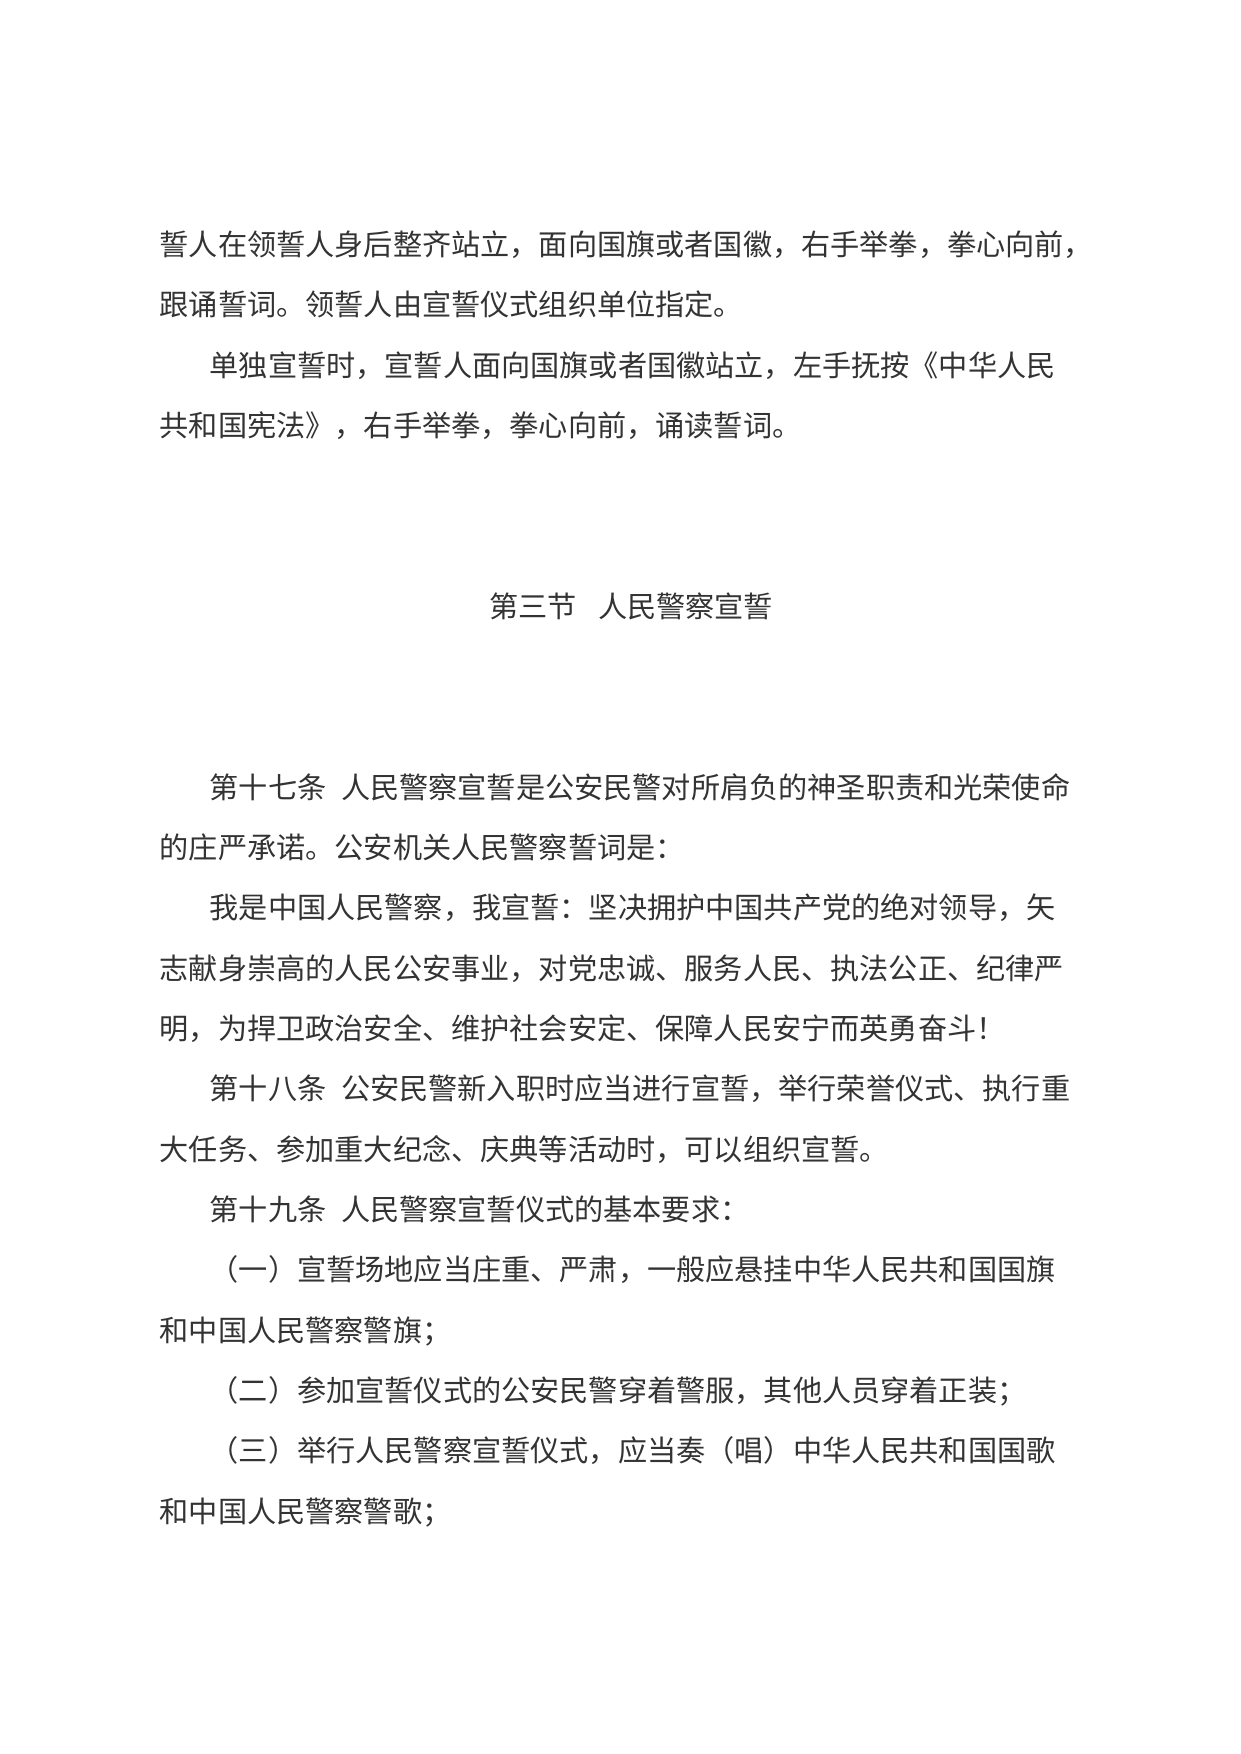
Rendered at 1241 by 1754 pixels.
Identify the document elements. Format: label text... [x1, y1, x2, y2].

text 第十七条 人民警察宣誓是公安民警对所肩负的神圣职责和光荣使命的庄严承诺。公安机关人民警察誓词是： [159, 755, 1081, 876]
text （一）宣誓场地应当庄重、严肃，一般应悬挂中华人民共和国国旗和中国人民警察警旗； [159, 1238, 1081, 1358]
text 第十九条 人民警察宣誓仪式的基本要求： [159, 1178, 1081, 1238]
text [159, 213, 1081, 333]
text 第三节 人民警察宣誓 [159, 574, 1081, 695]
text 我是中国人民警察，我宣誓：坚决拥护中国共产党的绝对领导，矢志献身崇高的人民公安事业，对党忠诚、服务人民、执法公正、纪律严明，为捍卫政治安全、维护社会安定、保障人民安宁而英勇奋斗！ [159, 876, 1081, 1057]
text （二）参加宣誓仪式的公安民警穿着警服，其他人员穿着正装； [159, 1358, 1081, 1419]
text 单独宣誓时，宣誓人面向国旗或者国徽站立，左手抚按《中华人民共和国宪法》，右手举拳，拳心向前，诵读誓词。 [159, 333, 1081, 454]
text （三）举行人民警察宣誓仪式，应当奏（唱）中华人民共和国国歌和中国人民警察警歌； [159, 1419, 1081, 1539]
text 第十八条 公安民警新入职时应当进行宣誓，举行荣誉仪式、执行重大任务、参加重大纪念、庆典等活动时，可以组织宣誓。 [159, 1057, 1081, 1178]
